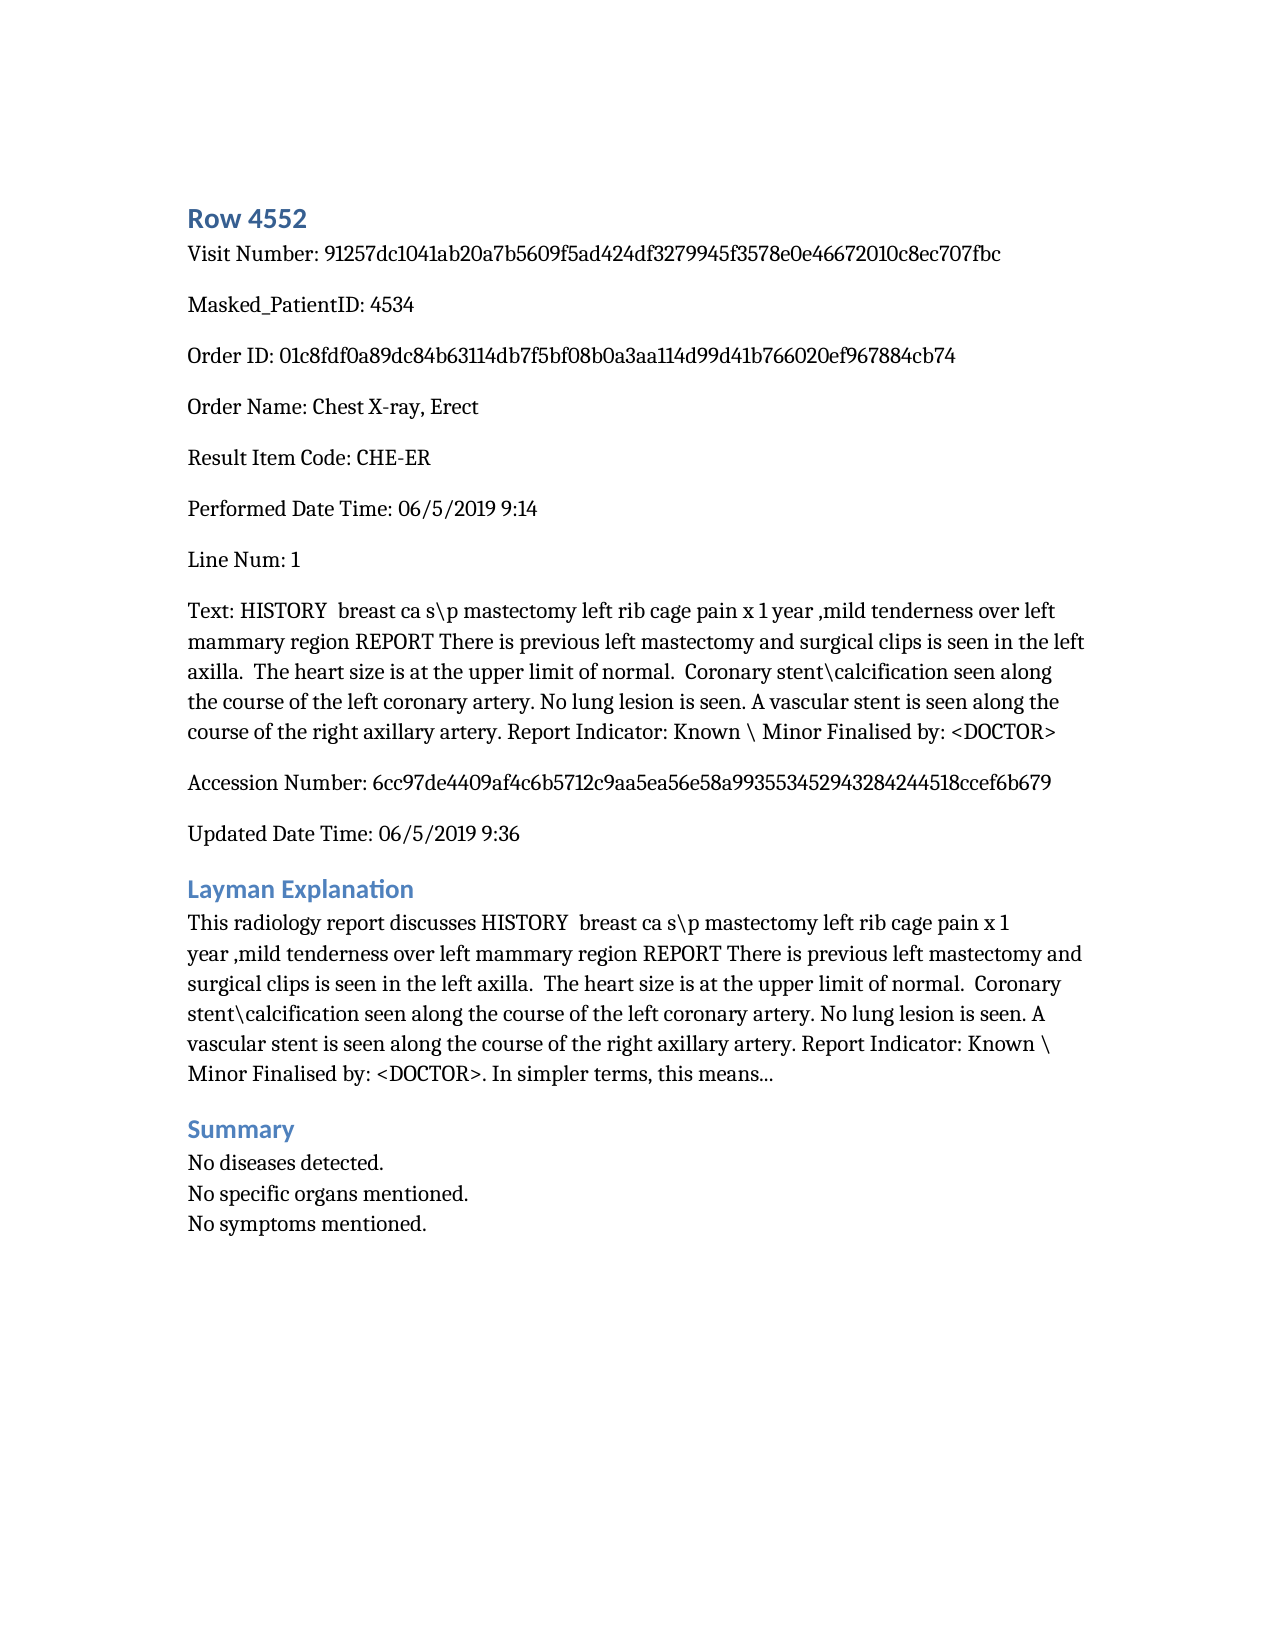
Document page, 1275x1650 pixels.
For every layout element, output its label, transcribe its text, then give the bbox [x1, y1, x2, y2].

text No diseases detected. No specific organs mentioned. No symptoms mentioned. [187, 1150, 1087, 1237]
text Masked_PatientID: 4534 [187, 292, 1087, 318]
text Accession Number: 6cc97de4409af4c6b5712c9aa5ea56e58a993553452943284244518ccef6b679 [187, 770, 1087, 796]
subtitle Layman Explanation [187, 872, 1087, 905]
text Performed Date Time: 06/5/2019 9:14 [187, 496, 1087, 522]
text Text: HISTORY breast ca s\p mastectomy left rib cage pain x 1 year ,mild tenderness over left mammary region REPORT There is previous left mastectomy and surgical clips is seen in the left axilla. The heart size is at the upper limit of normal. Coronary stent\calcification seen along the course of the left coronary artery. No lung lesion is seen. A vascular stent is seen along the course of the right axillary artery. Report Indicator: Known \ Minor Finalised by: <DOCTOR> [187, 598, 1087, 745]
subtitle Row 4552 [187, 200, 1087, 236]
subtitle Summary [187, 1112, 1087, 1145]
text This radiology report discusses HISTORY breast ca s\p mastectomy left rib cage pain x 1 year ,mild tenderness over left mammary region REPORT There is previous left mastectomy and surgical clips is seen in the left axilla. The heart size is at the upper limit of normal. Coronary stent\calcification seen along the course of the left coronary artery. No lung lesion is seen. A vascular stent is seen along the course of the right axillary artery. Report Indicator: Known \ Minor Finalised by: <DOCTOR>. In simpler terms, this means... [187, 910, 1087, 1087]
text Order ID: 01c8fdf0a89dc84b63114db7f5bf08b0a3aa114d99d41b766020ef967884cb74 [187, 343, 1087, 369]
text Order Name: Chest X-ray, Erect [187, 394, 1087, 420]
text Visit Number: 91257dc1041ab20a7b5609f5ad424df3279945f3578e0e46672010c8ec707fbc [187, 241, 1087, 267]
text Line Num: 1 [187, 547, 1087, 573]
text Updated Date Time: 06/5/2019 9:36 [187, 821, 1087, 847]
text Result Item Code: CHE-ER [187, 445, 1087, 471]
